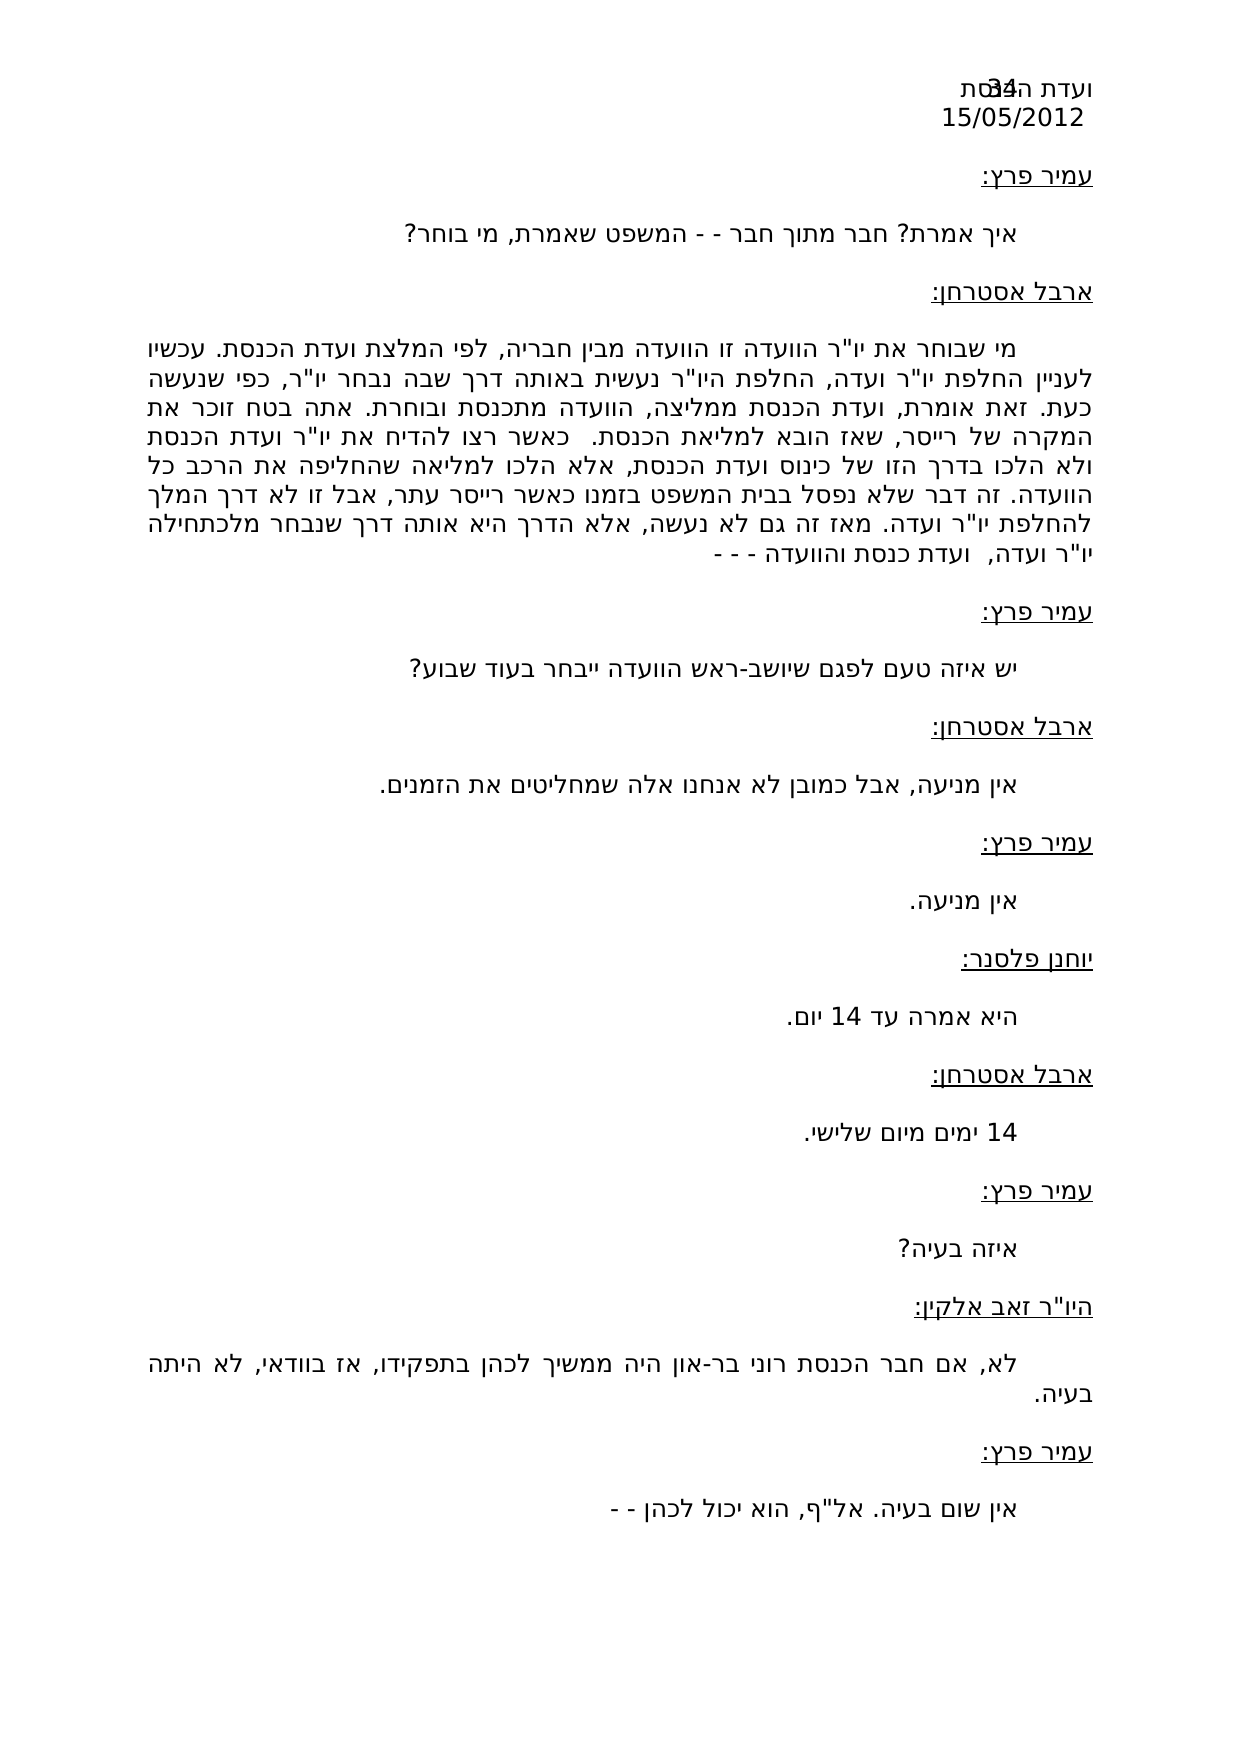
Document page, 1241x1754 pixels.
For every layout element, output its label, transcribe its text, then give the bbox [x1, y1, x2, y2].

text אין מניעה. [147, 886, 1093, 916]
text עמיר פרץ: [147, 597, 1093, 626]
text ארבל אסטרחן: [147, 277, 1093, 306]
text איך אמרת? חבר מתוך חבר - - המשפט שאמרת, מי בוחר? [147, 219, 1093, 248]
text אין שום בעיה. אל"ף, הוא יכול לכהן - - [147, 1495, 1093, 1524]
text היא אמרה עד 14 יום. [147, 1002, 1093, 1031]
text עמיר פרץ: [147, 161, 1093, 190]
text 14 ימים מיום שלישי. [147, 1118, 1093, 1147]
text מי שבוחר את יו"ר הוועדה זו הוועדה מבין חבריה, לפי המלצת ועדת הכנסת. עכשיו לעניין החלפת יו"ר ועדה, החלפת היו"ר נעשית באותה דרך שבה נבחר יו"ר, כפי שנעשה כעת. זאת אומרת, ועדת הכנסת ממליצה, הוועדה מתכנסת ובוחרת. אתה בטח זוכר את המקרה של רייסר, שאז הובא למליאת הכנסת. כאשר רצו להדיח את יו"ר ועדת הכנסת ולא הלכו בדרך הזו של כינוס ועדת הכנסת, אלא הלכו למליאה שהחליפה את הרכב כל הוועדה. זה דבר שלא נפסל בבית המשפט בזמנו כאשר רייסר עתר, אבל זו לא דרך המלך להחלפת יו"ר ועדה. מאז זה גם לא נעשה, אלא הדרך היא אותה דרך שנבחר מלכתחילה יו"ר ועדה, ועדת כנסת והוועדה - - - [147, 335, 1093, 568]
text ארבל אסטרחן: [147, 713, 1093, 742]
text ארבל אסטרחן: [147, 1060, 1093, 1089]
text לא, אם חבר הכנסת רוני בר-און היה ממשיך לכהן בתפקידו, אז בוודאי, לא היתה בעיה. [147, 1350, 1093, 1408]
text עמיר פרץ: [147, 828, 1093, 858]
text אין מניעה, אבל כמובן לא אנחנו אלה שמחליטים את הזמנים. [147, 771, 1093, 800]
text יוחנן פלסנר: [147, 944, 1093, 973]
text איזה בעיה? [147, 1234, 1093, 1263]
text היו"ר זאב אלקין: [147, 1292, 1093, 1321]
text יש איזה טעם לפגם שיושב-ראש הוועדה ייבחר בעוד שבוע? [147, 655, 1093, 684]
text עמיר פרץ: [147, 1176, 1093, 1205]
text עמיר פרץ: [147, 1437, 1093, 1466]
